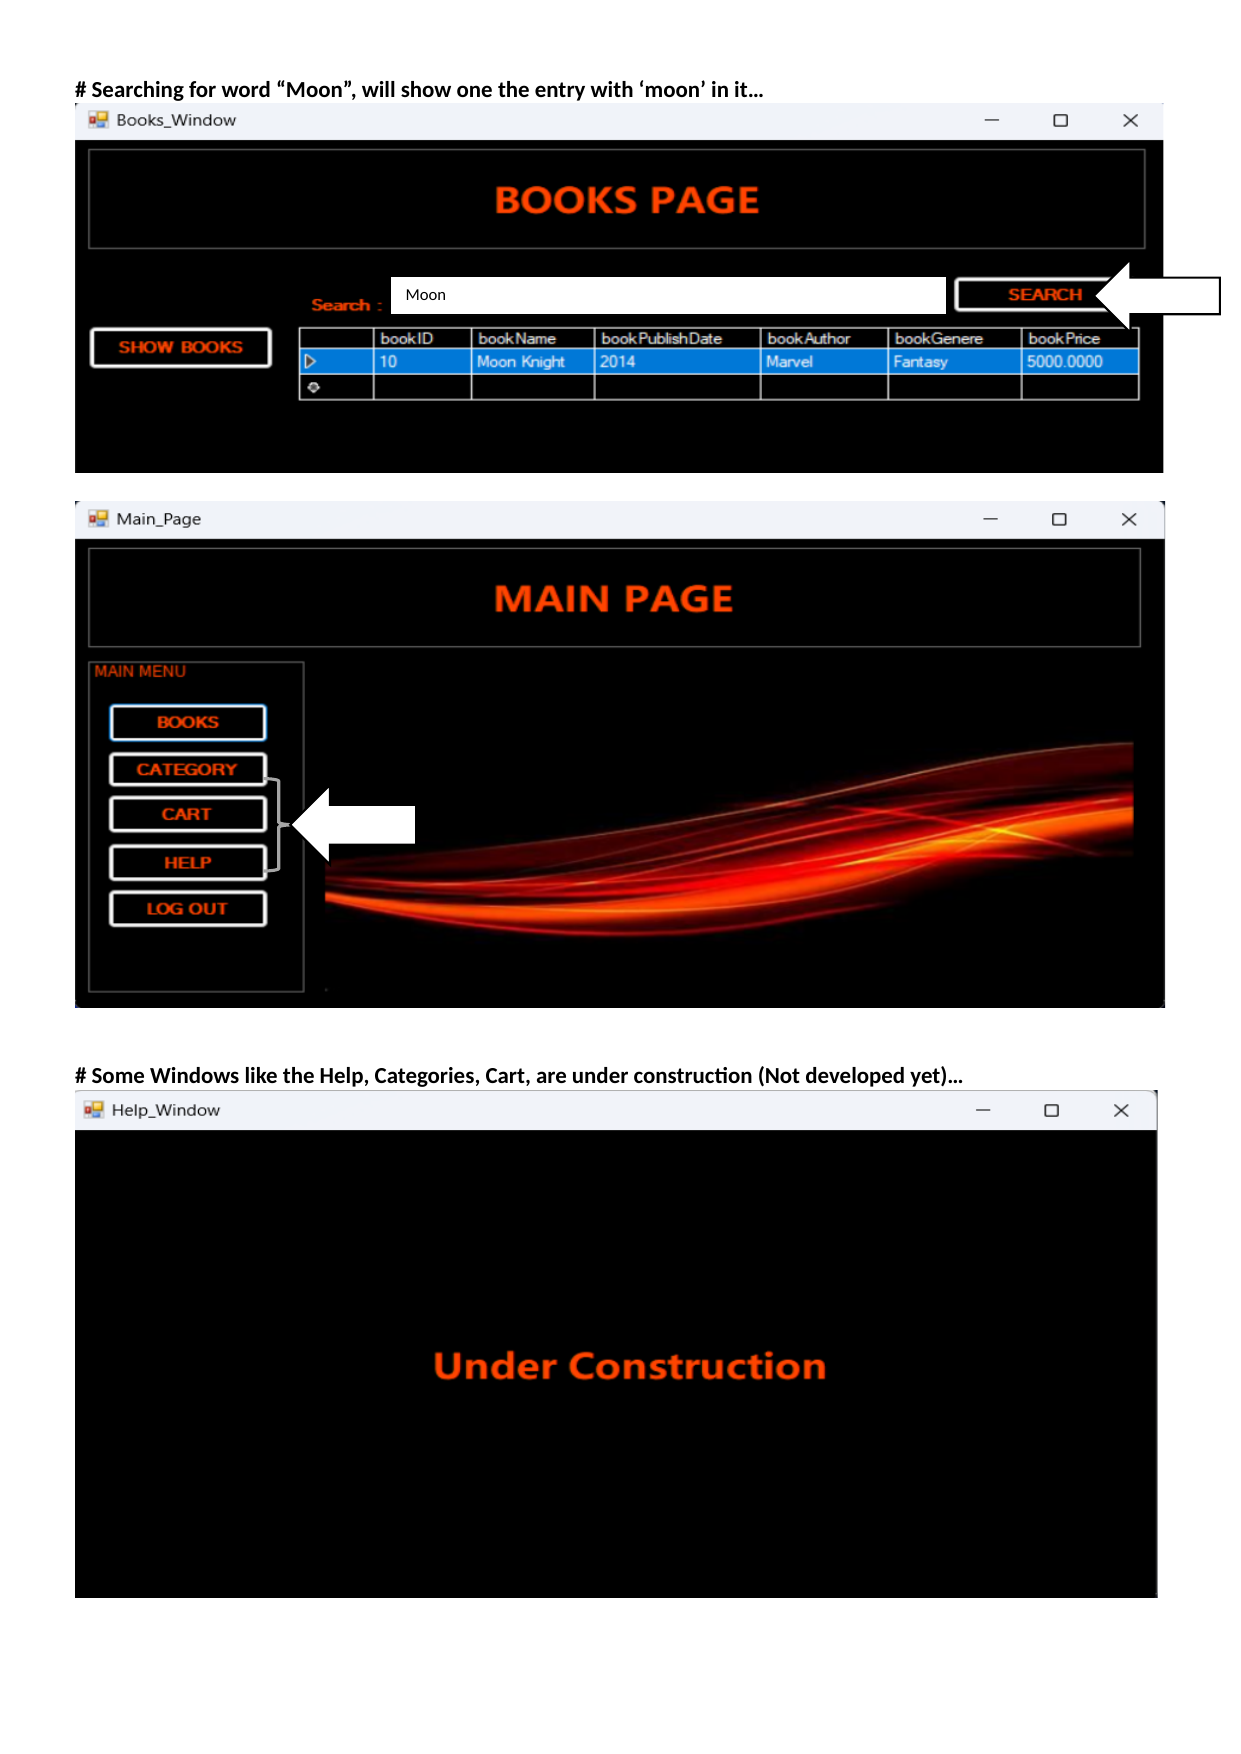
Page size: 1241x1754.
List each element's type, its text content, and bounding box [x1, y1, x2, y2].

picture [75, 103, 1164, 473]
picture [75, 501, 1166, 1008]
text # Searching for word “Moon”, will show one the entry with ‘moon’ in it… [75, 75, 1165, 103]
text # Some Windows like the Help, Categories, Cart, are under construction (Not developed yet)… [75, 1061, 1165, 1089]
picture [75, 1090, 1158, 1598]
